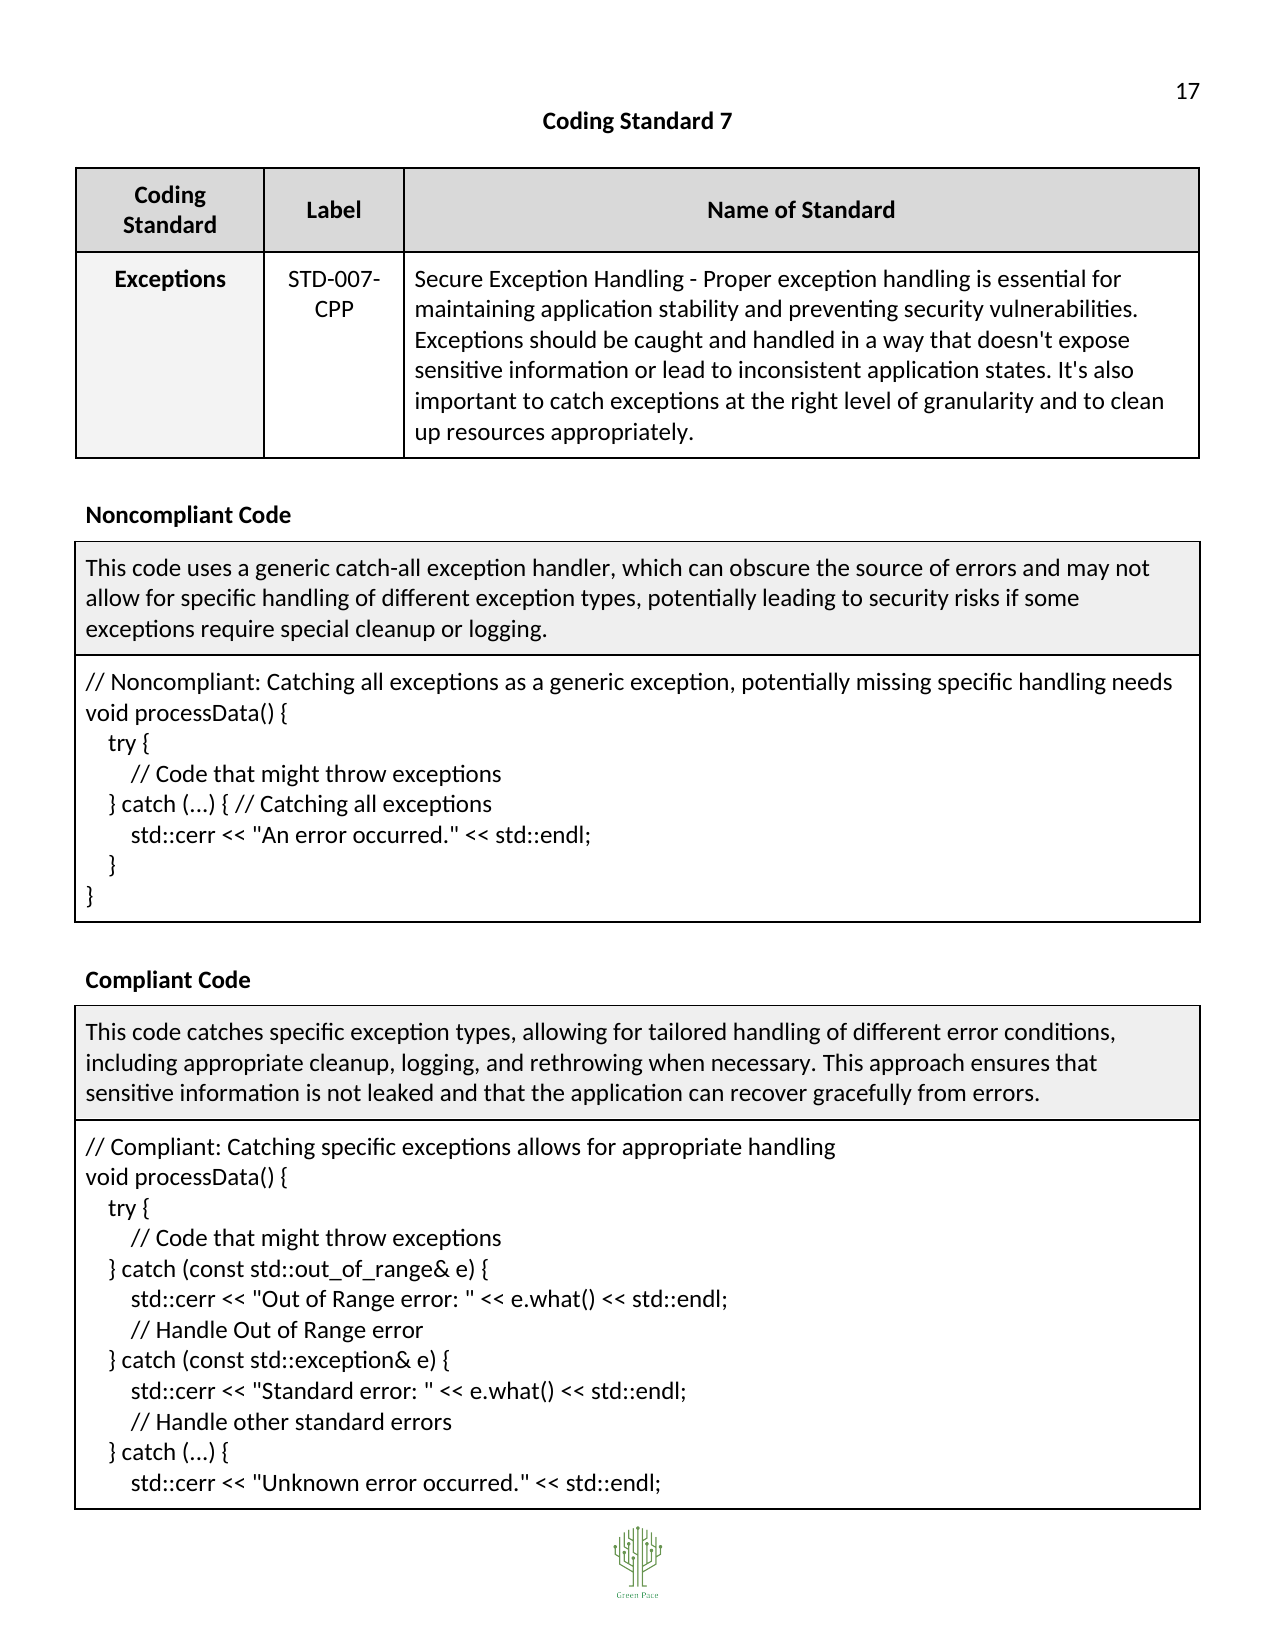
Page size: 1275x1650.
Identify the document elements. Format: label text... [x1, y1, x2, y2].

table_header Compliant Code [75, 954, 1200, 1005]
table_header Coding Standard [77, 169, 263, 251]
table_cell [76, 1121, 1199, 1508]
subtitle Coding Standard 7 [75, 106, 1200, 136]
table_cell // Noncompliant: Catching all exceptions as a generic exception, potentially missing specific handling needs void processData() { try { // Code that might throw exceptions } catch (...) { // Catching all exceptions std::cerr << "An error occurred." << std::endl; } } [76, 656, 1199, 921]
table_header Noncompliant Code [75, 489, 1200, 541]
table_cell Secure Exception Handling - Proper exception handling is essential for maintaining application stability and preventing security vulnerabilities. Exceptions should be caught and handled in a way that doesn't expose sensitive information or lead to inconsistent application states. It's also important to catch exceptions at the right level of granularity and to clean up resources appropriately. [405, 253, 1198, 457]
table_cell STD-007-CPP [265, 253, 403, 457]
table_header Name of Standard [405, 169, 1198, 251]
table_cell Exceptions [77, 253, 263, 457]
table_header Label [265, 169, 403, 251]
picture [605, 1521, 670, 1606]
table_cell This code uses a generic catch-all exception handler, which can obscure the source of errors and may not allow for specific handling of different exception types, potentially leading to security risks if some exceptions require special cleanup or logging. [76, 542, 1199, 654]
table_cell This code catches specific exception types, allowing for tailored handling of different error conditions, including appropriate cleanup, logging, and rethrowing when necessary. This approach ensures that sensitive information is not leaked and that the application can recover gracefully from errors. [76, 1006, 1199, 1118]
